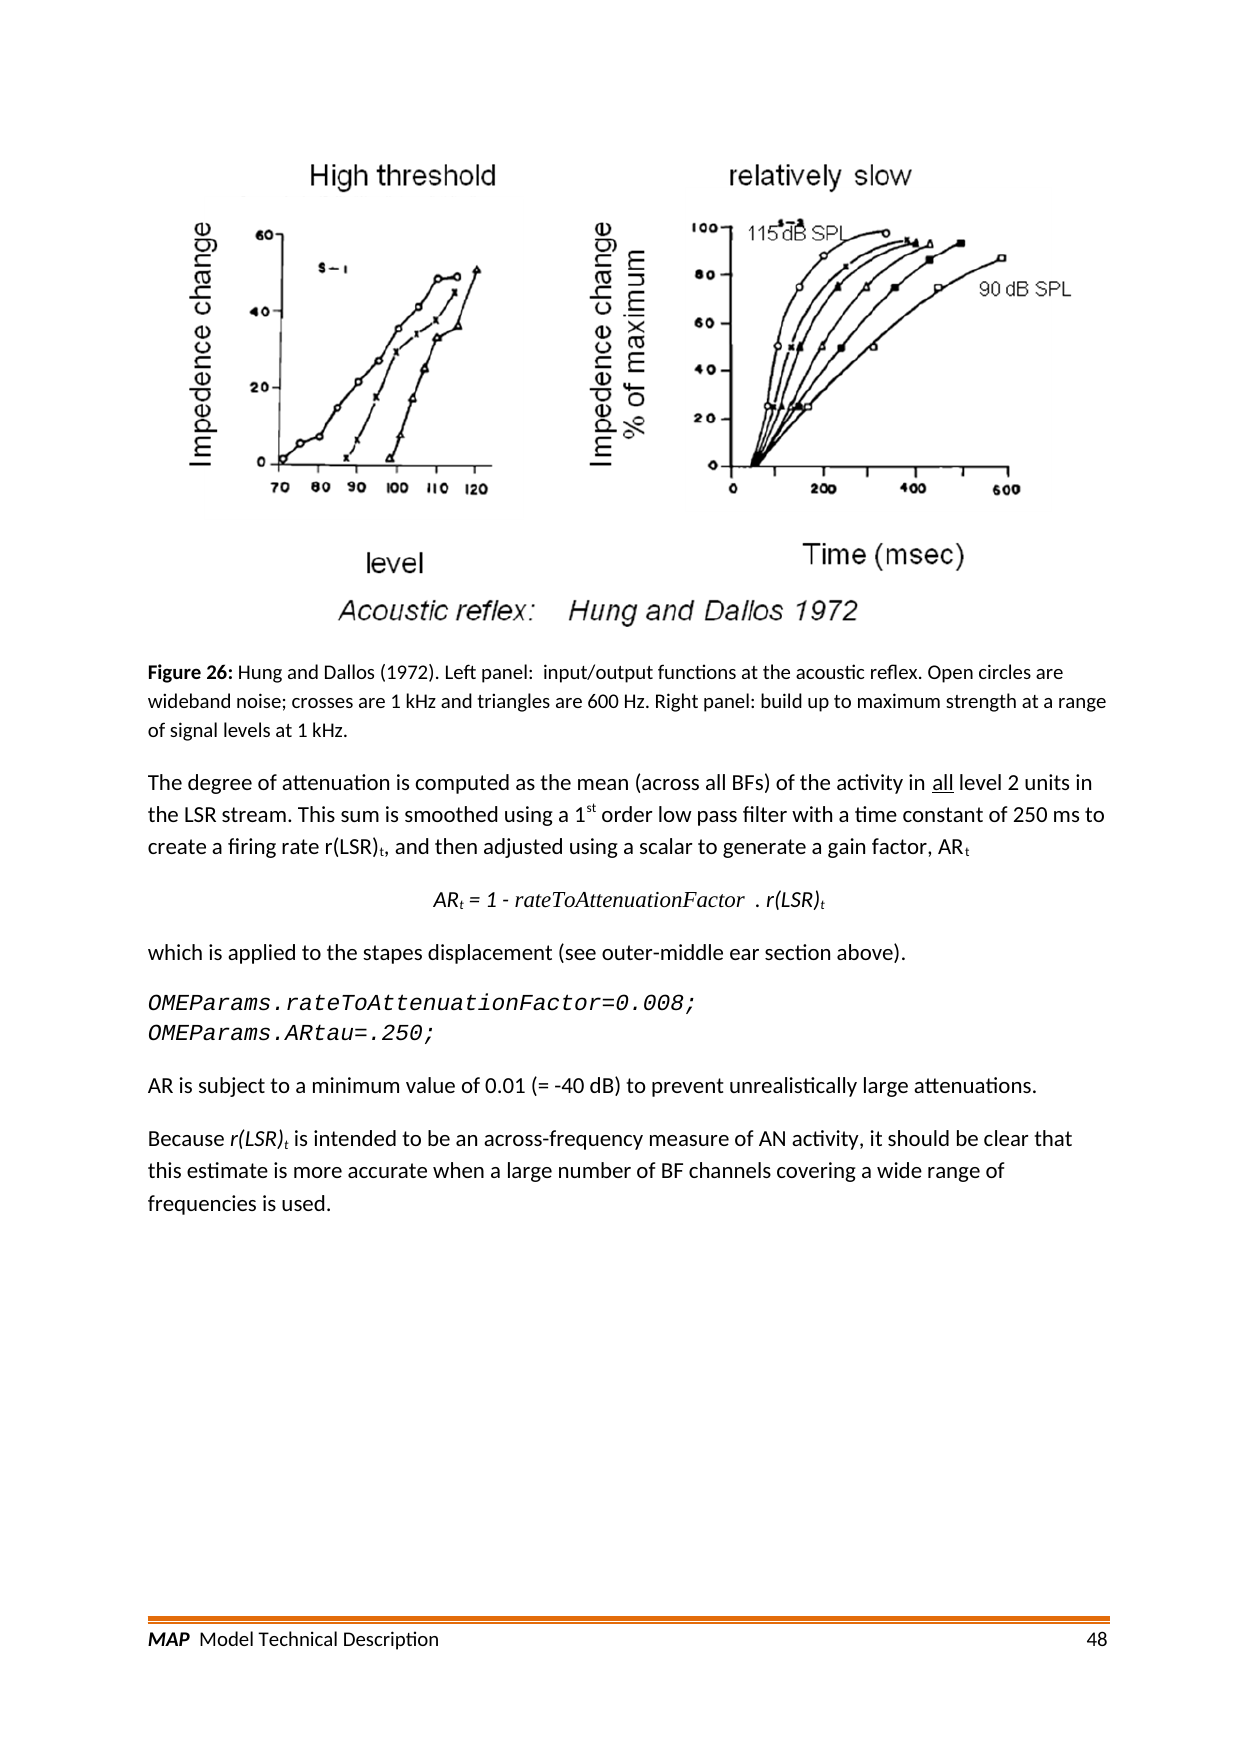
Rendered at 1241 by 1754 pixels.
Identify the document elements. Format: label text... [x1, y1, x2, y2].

text ARt = 1 - rateToAttenuationFactor . r(LSR)t [148, 885, 1110, 913]
text OMEParams.ARtau=.250; [148, 1021, 1110, 1047]
text which is applied to the stapes displacement (see outer-middle ear section above). [148, 938, 1110, 966]
text OMEParams.rateToAttenuationFactor=0.008; [148, 991, 1110, 1017]
text Figure 26: Hung and Dallos (1972). Left panel: input/output functions at the acoustic reflex. Open circles are wideband noise; crosses are 1 kHz and triangles are 600 Hz. Right panel: build up to maximum strength at a range of signal levels at 1 kHz. [148, 659, 1110, 743]
text AR is subject to a minimum value of 0.01 (= -40 dB) to prevent unrealistically large attenuations. [148, 1071, 1110, 1099]
text Because r(LSR)t is intended to be an across-frequency measure of AN activity, it should be clear that this estimate is more accurate when a large number of BF channels covering a wide range of frequencies is used. [148, 1124, 1110, 1217]
text The degree of attenuation is computed as the mean (across all BFs) of the activity in all level 2 units in the LSR stream. This sum is smoothed using a 1st order low pass filter with a time constant of 250 ms to create a firing rate r(LSR)t, and then adjusted using a scalar to generate a gain factor, ARt [148, 768, 1110, 860]
picture [172, 148, 1086, 634]
table_header [137, 149, 1121, 658]
